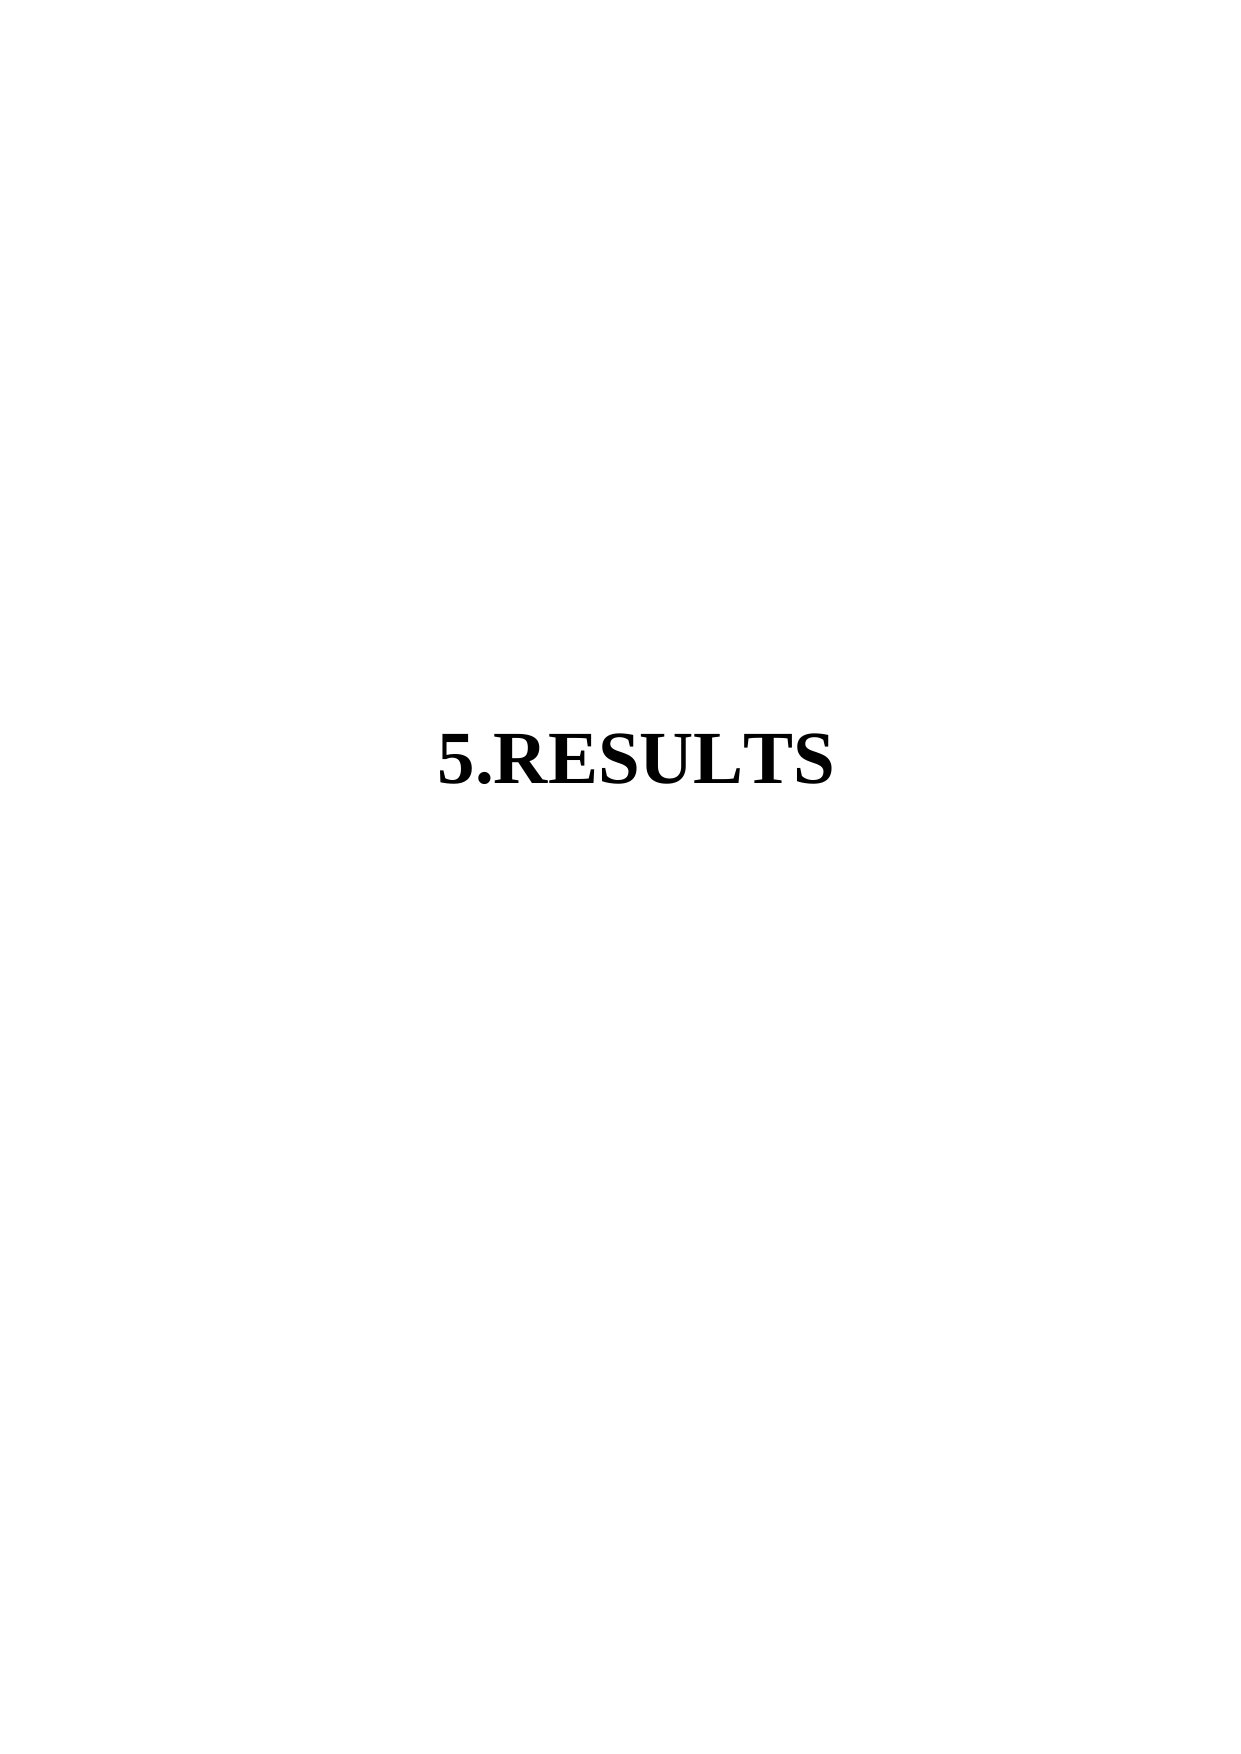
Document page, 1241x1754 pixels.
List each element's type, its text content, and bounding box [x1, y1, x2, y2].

subtitle 5.RESULTS [175, 713, 1142, 800]
